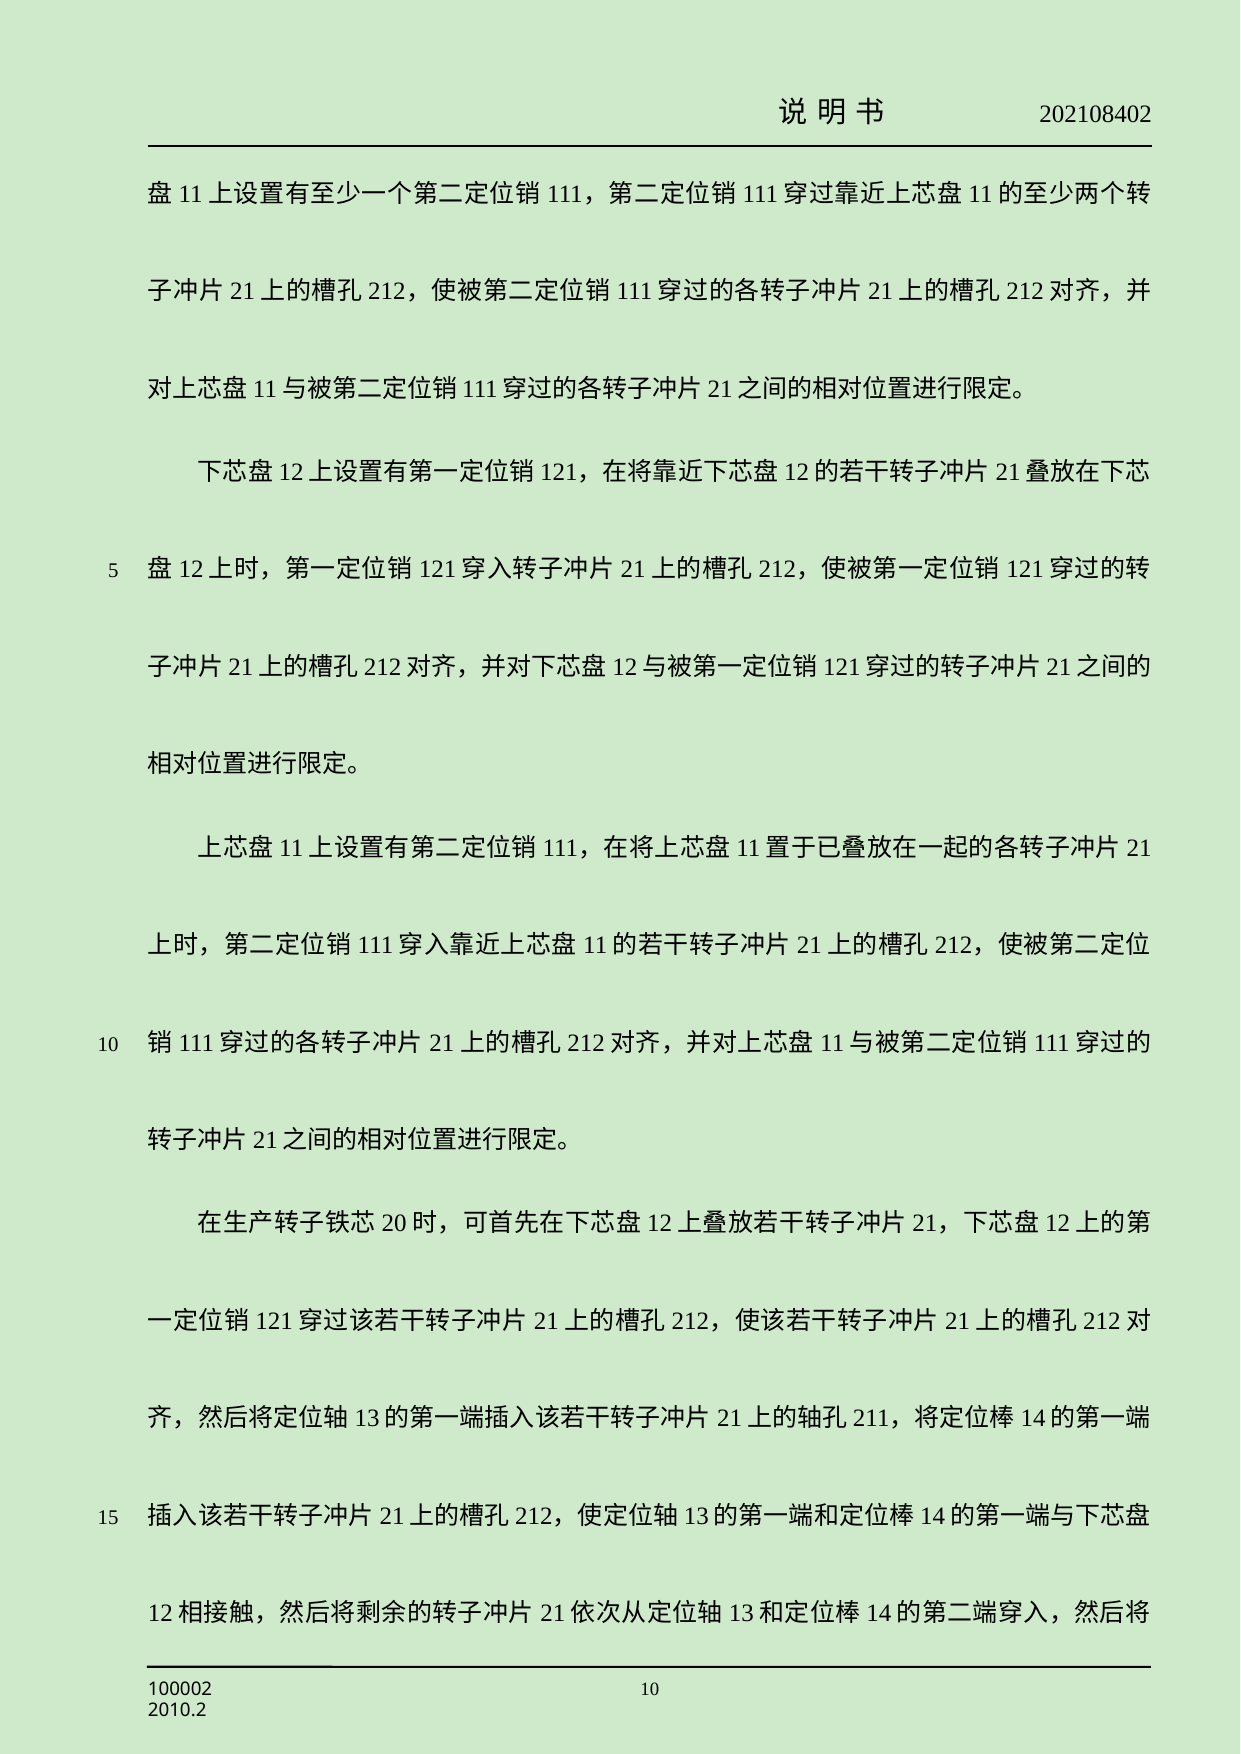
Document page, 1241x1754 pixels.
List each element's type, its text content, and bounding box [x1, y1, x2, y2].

text 下芯盘12上设置有第一定位销121，在将靠近下芯盘12的若干转子冲片21叠放在下芯盘12上时，第一定位销121穿入转子冲片21上的槽孔212，使被第一定位销121穿过的转子冲片21上的槽孔212对齐，并对下芯盘12与被第一定位销121穿过的转子冲片21之间的相对位置进行限定。 [148, 437, 1152, 794]
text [148, 1188, 1152, 1643]
text 上芯盘11上设置有第二定位销111，在将上芯盘11置于已叠放在一起的各转子冲片21上时，第二定位销111穿入靠近上芯盘11的若干转子冲片21上的槽孔212，使被第二定位销111穿过的各转子冲片21上的槽孔212对齐，并对上芯盘11与被第二定位销111穿过的转子冲片21之间的相对位置进行限定。 [148, 813, 1152, 1170]
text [148, 159, 1152, 419]
